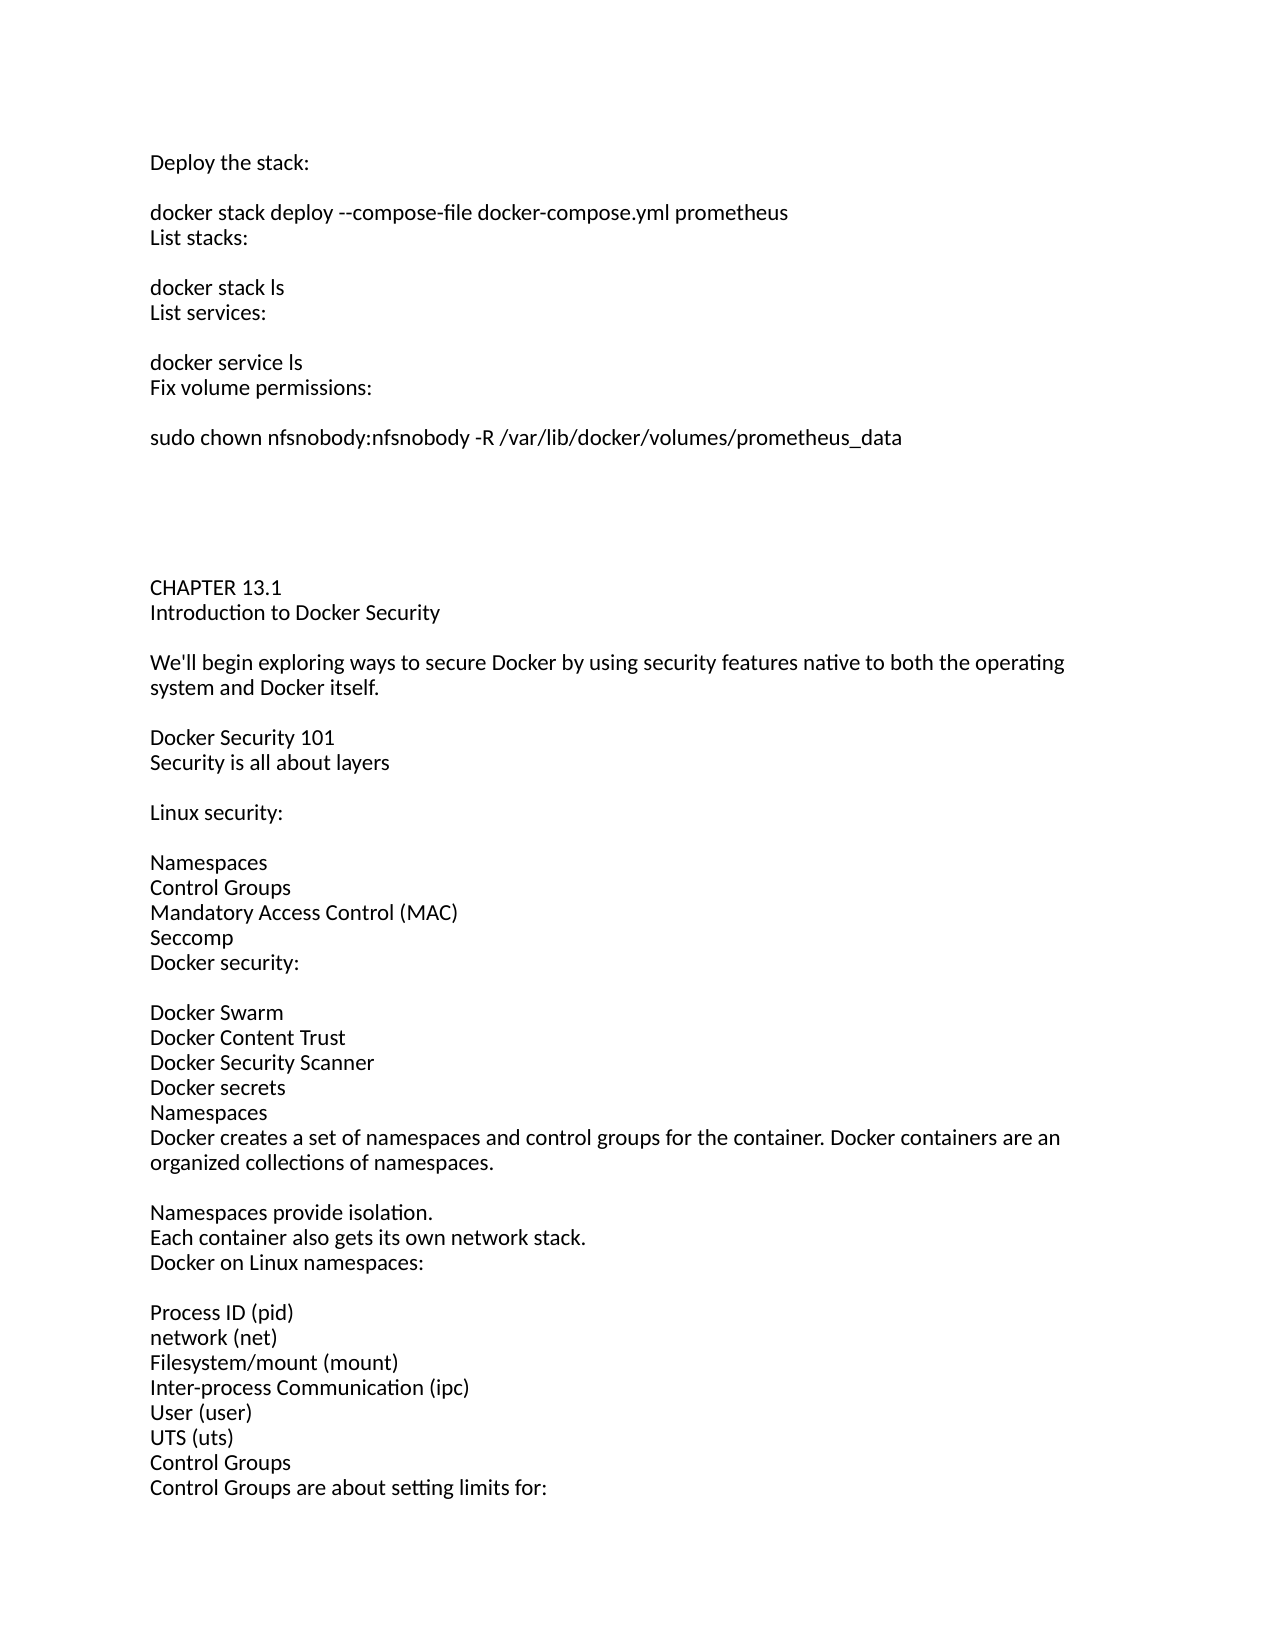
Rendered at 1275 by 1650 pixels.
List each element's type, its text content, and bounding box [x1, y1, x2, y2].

text List services: [150, 300, 1125, 325]
text Docker Security 101 [150, 725, 1125, 750]
text Control Groups [150, 875, 1125, 900]
text sudo chown nfsnobody:nfsnobody -R /var/lib/docker/volumes/prometheus_data [150, 425, 1125, 450]
text Docker security: [150, 950, 1125, 975]
text docker service ls [150, 350, 1125, 375]
text Control Groups [150, 1450, 1125, 1475]
text Introduction to Docker Security [150, 600, 1125, 625]
text Namespaces provide isolation. [150, 1200, 1125, 1225]
text List stacks: [150, 225, 1125, 250]
text Security is all about layers [150, 750, 1125, 775]
text Filesystem/mount (mount) [150, 1350, 1125, 1375]
text Docker creates a set of namespaces and control groups for the container. Docker containers are an organized collections of namespaces. [150, 1125, 1125, 1175]
text Deploy the stack: [150, 150, 1125, 175]
text Docker Swarm [150, 1000, 1125, 1025]
text Inter-process Communication (ipc) [150, 1375, 1125, 1400]
text Docker Content Trust [150, 1025, 1125, 1050]
text docker stack deploy --compose-file docker-compose.yml prometheus [150, 200, 1125, 225]
text Mandatory Access Control (MAC) [150, 900, 1125, 925]
text We'll begin exploring ways to secure Docker by using security features native to both the operating system and Docker itself. [150, 650, 1125, 700]
text Docker on Linux namespaces: [150, 1250, 1125, 1275]
text Namespaces [150, 850, 1125, 875]
text User (user) [150, 1400, 1125, 1425]
text Linux security: [150, 800, 1125, 825]
text UTS (uts) [150, 1425, 1125, 1450]
text Fix volume permissions: [150, 375, 1125, 400]
text Control Groups are about setting limits for: [150, 1475, 1125, 1500]
text Seccomp [150, 925, 1125, 950]
text CHAPTER 13.1 [150, 575, 1125, 600]
text Docker Security Scanner [150, 1050, 1125, 1075]
text Docker secrets [150, 1075, 1125, 1100]
text Each container also gets its own network stack. [150, 1225, 1125, 1250]
text Namespaces [150, 1100, 1125, 1125]
text docker stack ls [150, 275, 1125, 300]
text Process ID (pid) [150, 1300, 1125, 1325]
text network (net) [150, 1325, 1125, 1350]
